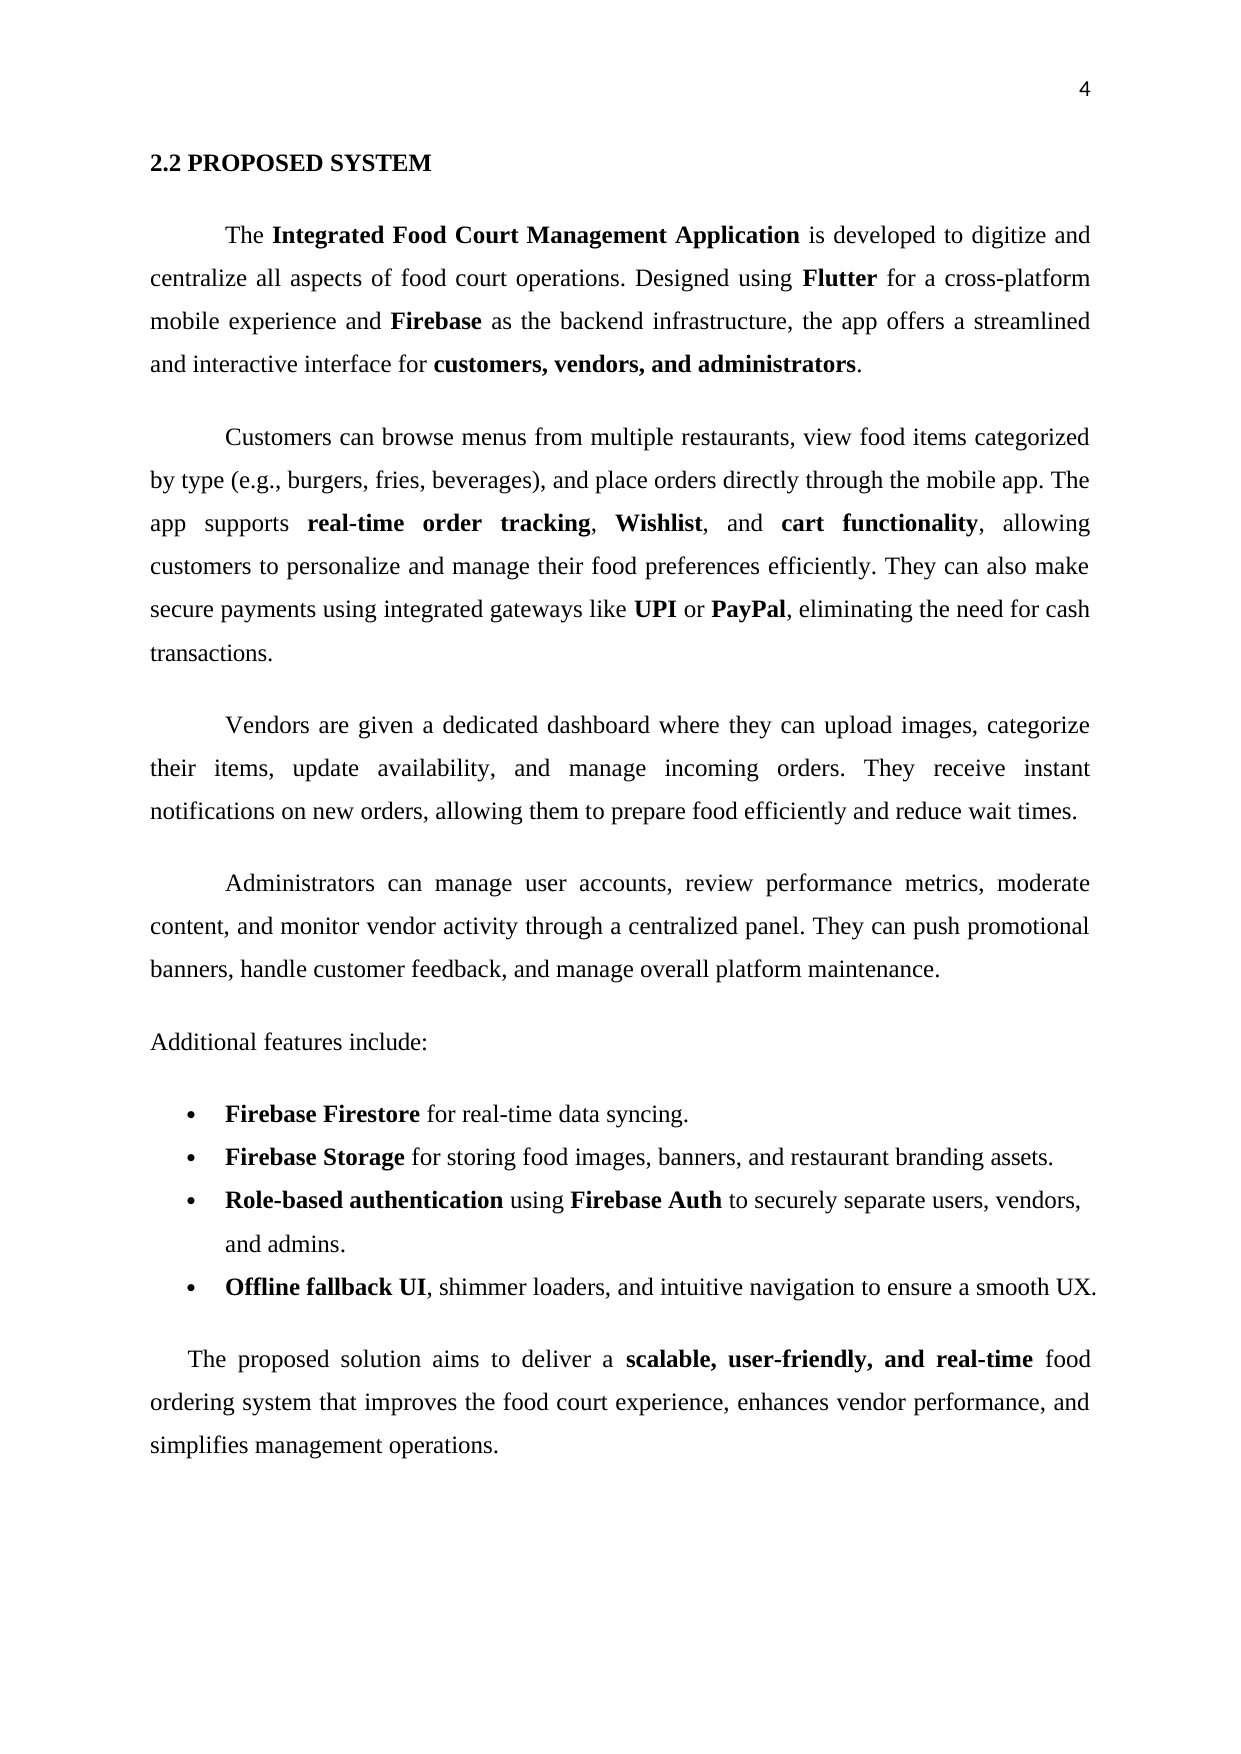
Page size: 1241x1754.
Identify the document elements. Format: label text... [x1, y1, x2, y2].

list Firebase Storage for storing food images, banners, and restaurant branding assets. [187, 1142, 1166, 1171]
list Role-based authentication using Firebase Auth to securely separate users, vendors, and admins. [187, 1186, 1090, 1257]
subtitle PROPOSED SYSTEM [150, 148, 1166, 177]
text The proposed solution aims to deliver a scalable, user-friendly, and real-time food ordering system that improves the food court experience, enhances vendor performance, and simplifies management operations. [150, 1344, 1091, 1459]
list Offline fallback UI, shimmer loaders, and intuitive navigation to ensure a smooth UX. [187, 1272, 1166, 1301]
text Customers can browse menus from multiple restaurants, view food items categorized by type (e.g., burgers, fries, beverages), and place orders directly through the mobile app. The app supports real-time order tracking, Wishlist, and cart functionality, allowing customers to personalize and manage their food preferences efficiently. They can also make secure payments using integrated gateways like UPI or PayPal, eliminating the need for cash transactions. [150, 422, 1091, 666]
text Additional features include: [150, 1027, 1166, 1056]
list Firebase Firestore for real-time data syncing. [187, 1099, 1166, 1128]
text Administrators can manage user accounts, review performance metrics, moderate content, and monitor vendor activity through a centralized panel. They can push promotional banners, handle customer feedback, and manage overall platform maintenance. [150, 868, 1091, 983]
text Vendors are given a dedicated dashboard where they can upload images, categorize their items, update availability, and manage incoming orders. They receive instant notifications on new orders, allowing them to prepare food efficiently and reduce wait times. [150, 710, 1090, 825]
text The Integrated Food Court Management Application is developed to digitize and centralize all aspects of food court operations. Designed using Flutter for a cross-platform mobile experience and Firebase as the backend infrastructure, the app offers a streamlined and interactive interface for customers, vendors, and administrators. [150, 220, 1091, 378]
